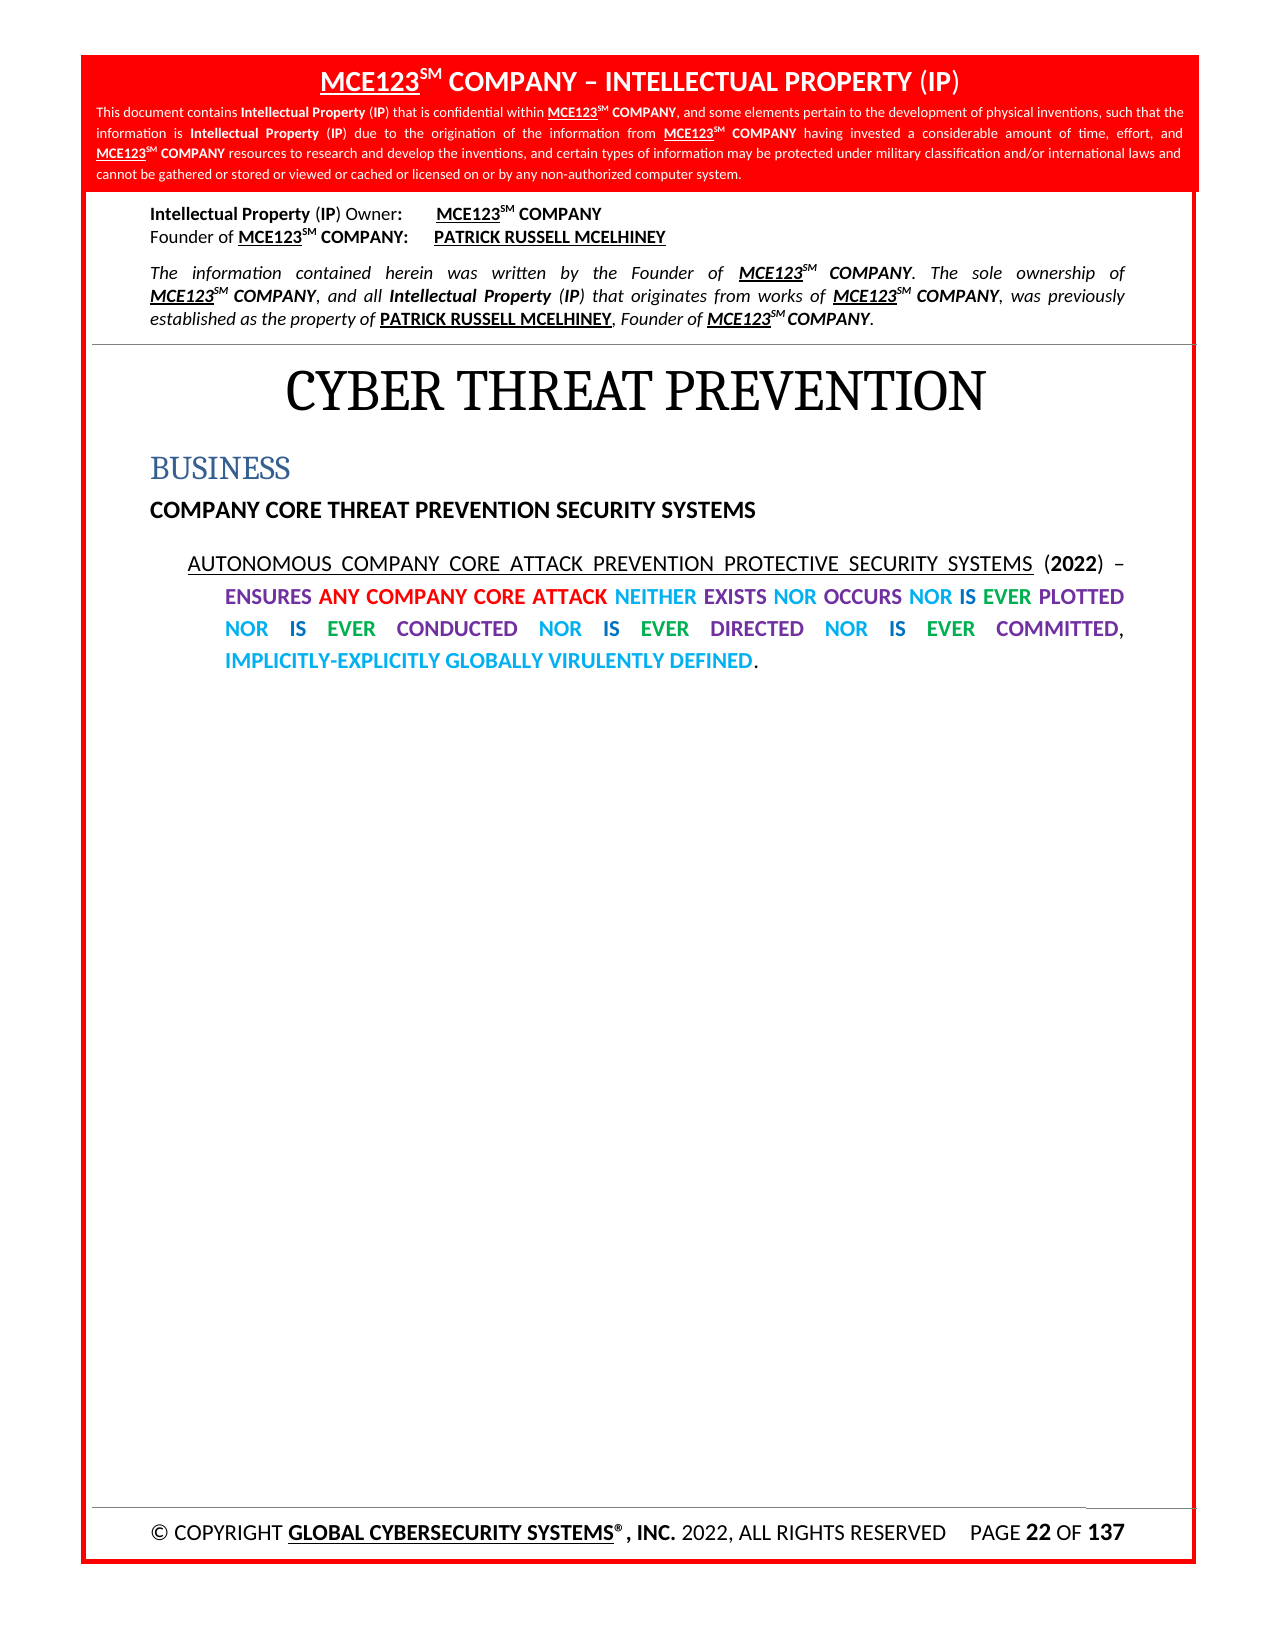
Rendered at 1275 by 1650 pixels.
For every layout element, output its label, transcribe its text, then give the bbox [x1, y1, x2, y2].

text COMPANY CORE THREAT PREVENTION SECURITY SYSTEMS [150, 494, 1125, 524]
title CYBER THREAT PREVENTION [150, 358, 1125, 425]
subtitle BUSINESS [150, 450, 1125, 488]
text AUTONOMOUS COMPANY CORE ATTACK PREVENTION PROTECTIVE SECURITY SYSTEMS (2022) – ENSURES ANY COMPANY CORE ATTACK NEITHER EXISTS NOR OCCURS NOR IS EVER PLOTTED NOR IS EVER CONDUCTED NOR IS EVER DIRECTED NOR IS EVER COMMITTED, IMPLICITLY-EXPLICITLY GLOBALLY VIRULENTLY DEFINED. [187, 549, 1125, 674]
